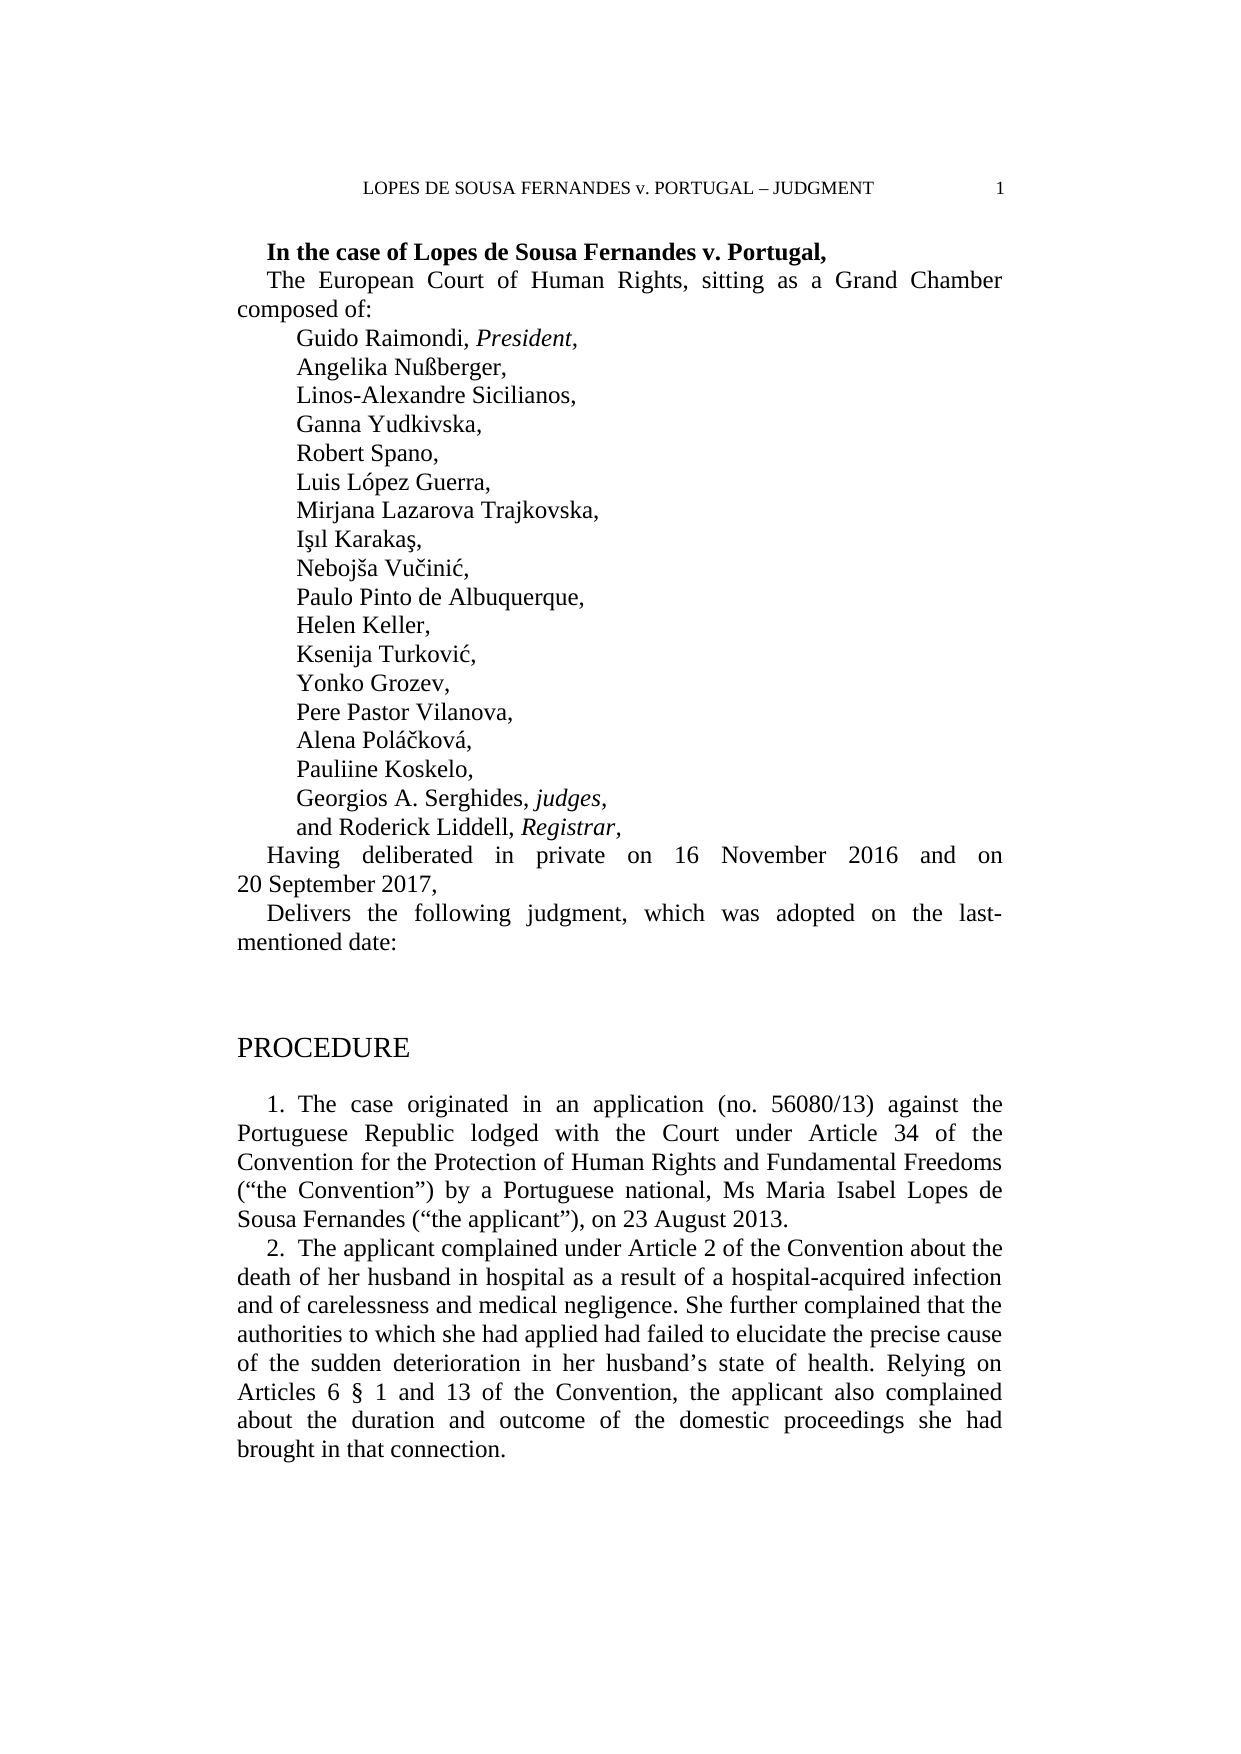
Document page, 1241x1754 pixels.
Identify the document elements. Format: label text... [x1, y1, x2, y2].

text 1. The case originated in an application (no. 56080/13) against the Portuguese Republic lodged with the Court under Article 34 of the Convention for the Protection of Human Rights and Fundamental Freedoms (“the Convention”) by a Portuguese national, Ms Maria Isabel Lopes de Sousa Fernandes (“the applicant”), on 23 August 2013. [237, 1089, 1003, 1233]
text 2. The applicant complained under Article 2 of the Convention about the death of her husband in hospital as a result of a hospital-acquired infection and of carelessness and medical negligence. She further complained that the authorities to which she had applied had failed to elucidate the precise cause of the sudden deterioration in her husband’s state of health. Relying on Articles 6 § 1 and 13 of the Convention, the applicant also complained about the duration and outcome of the domestic proceedings she had brought in that connection. [237, 1233, 1003, 1463]
text In the case of Lopes de Sousa Fernandes v. Portugal, [237, 237, 1003, 266]
text Delivers the following judgment, which was adopted on the last-mentioned date: [237, 898, 1003, 956]
text Having deliberated in private on 16 November 2016 and on 20 September 2017, [237, 841, 1003, 898]
text Guido Raimondi, President, Angelika Nußberger, Linos-Alexandre Sicilianos, Ganna Yudkivska, Robert Spano, Luis López Guerra, Mirjana Lazarova Trajkovska, Işıl Karakaş, Nebojša Vučinić, Paulo Pinto de Albuquerque, Helen Keller, Ksenija Turković, Yonko Grozev, Pere Pastor Vilanova, Alena Poláčková, Pauliine Koskelo, Georgios A. Serghides, judges, and Roderick Liddell, Registrar, [237, 323, 1003, 841]
title PROCEDURE [237, 1031, 1003, 1064]
text The European Court of Human Rights, sitting as a Grand Chamber composed of: [237, 266, 1003, 323]
